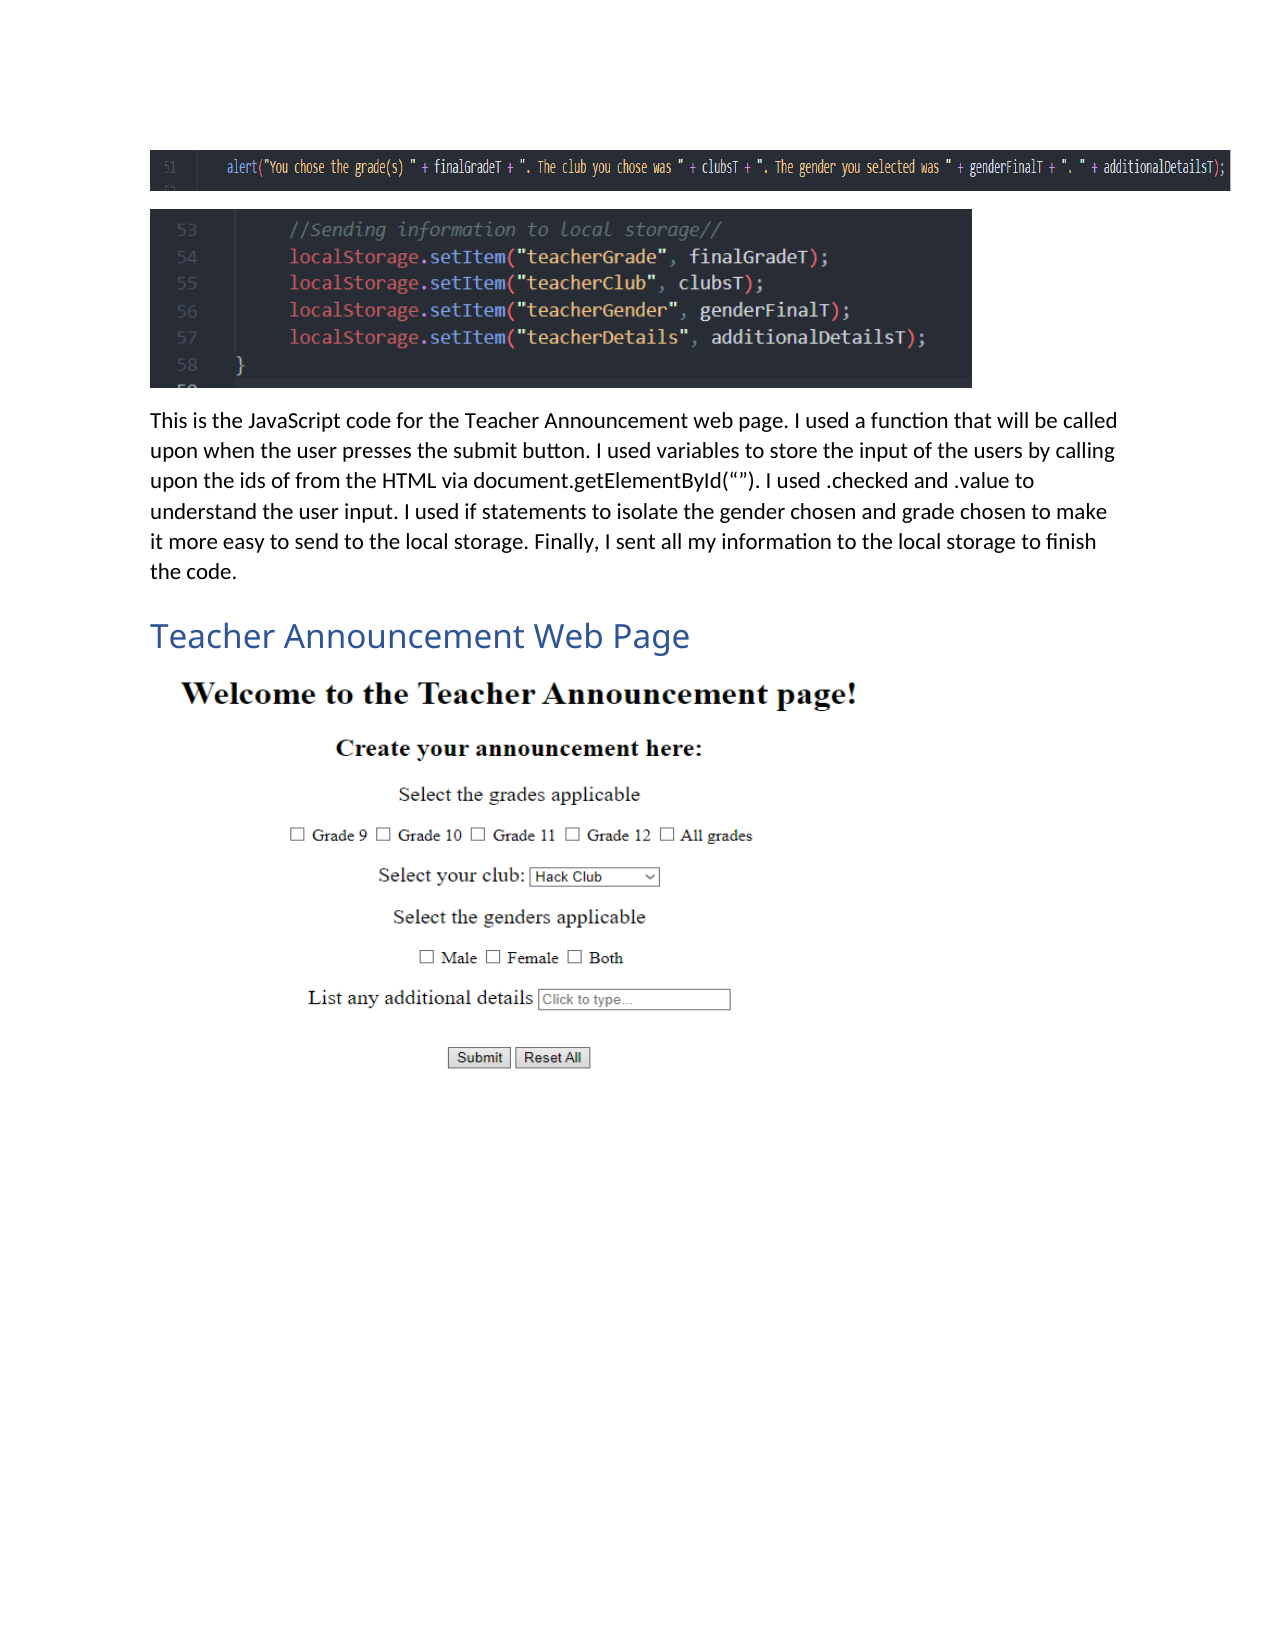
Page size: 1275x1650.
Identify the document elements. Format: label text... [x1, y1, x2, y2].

subtitle Teacher Announcement Web Page [150, 612, 1125, 658]
picture [150, 150, 1231, 191]
text This is the JavaScript code for the Teacher Announcement web page. I used a function that will be called upon when the user presses the submit button. I used variables to store the input of the users by calling upon the ids of from the HTML via document.getElementById(“”). I used .checked and .value to understand the user input. I used if statements to isolate the gender chosen and grade chosen to make it more easy to send to the local storage. Finally, I sent all my information to the local storage to finish the code. [150, 406, 1125, 585]
picture [150, 661, 958, 1142]
picture [150, 209, 972, 388]
